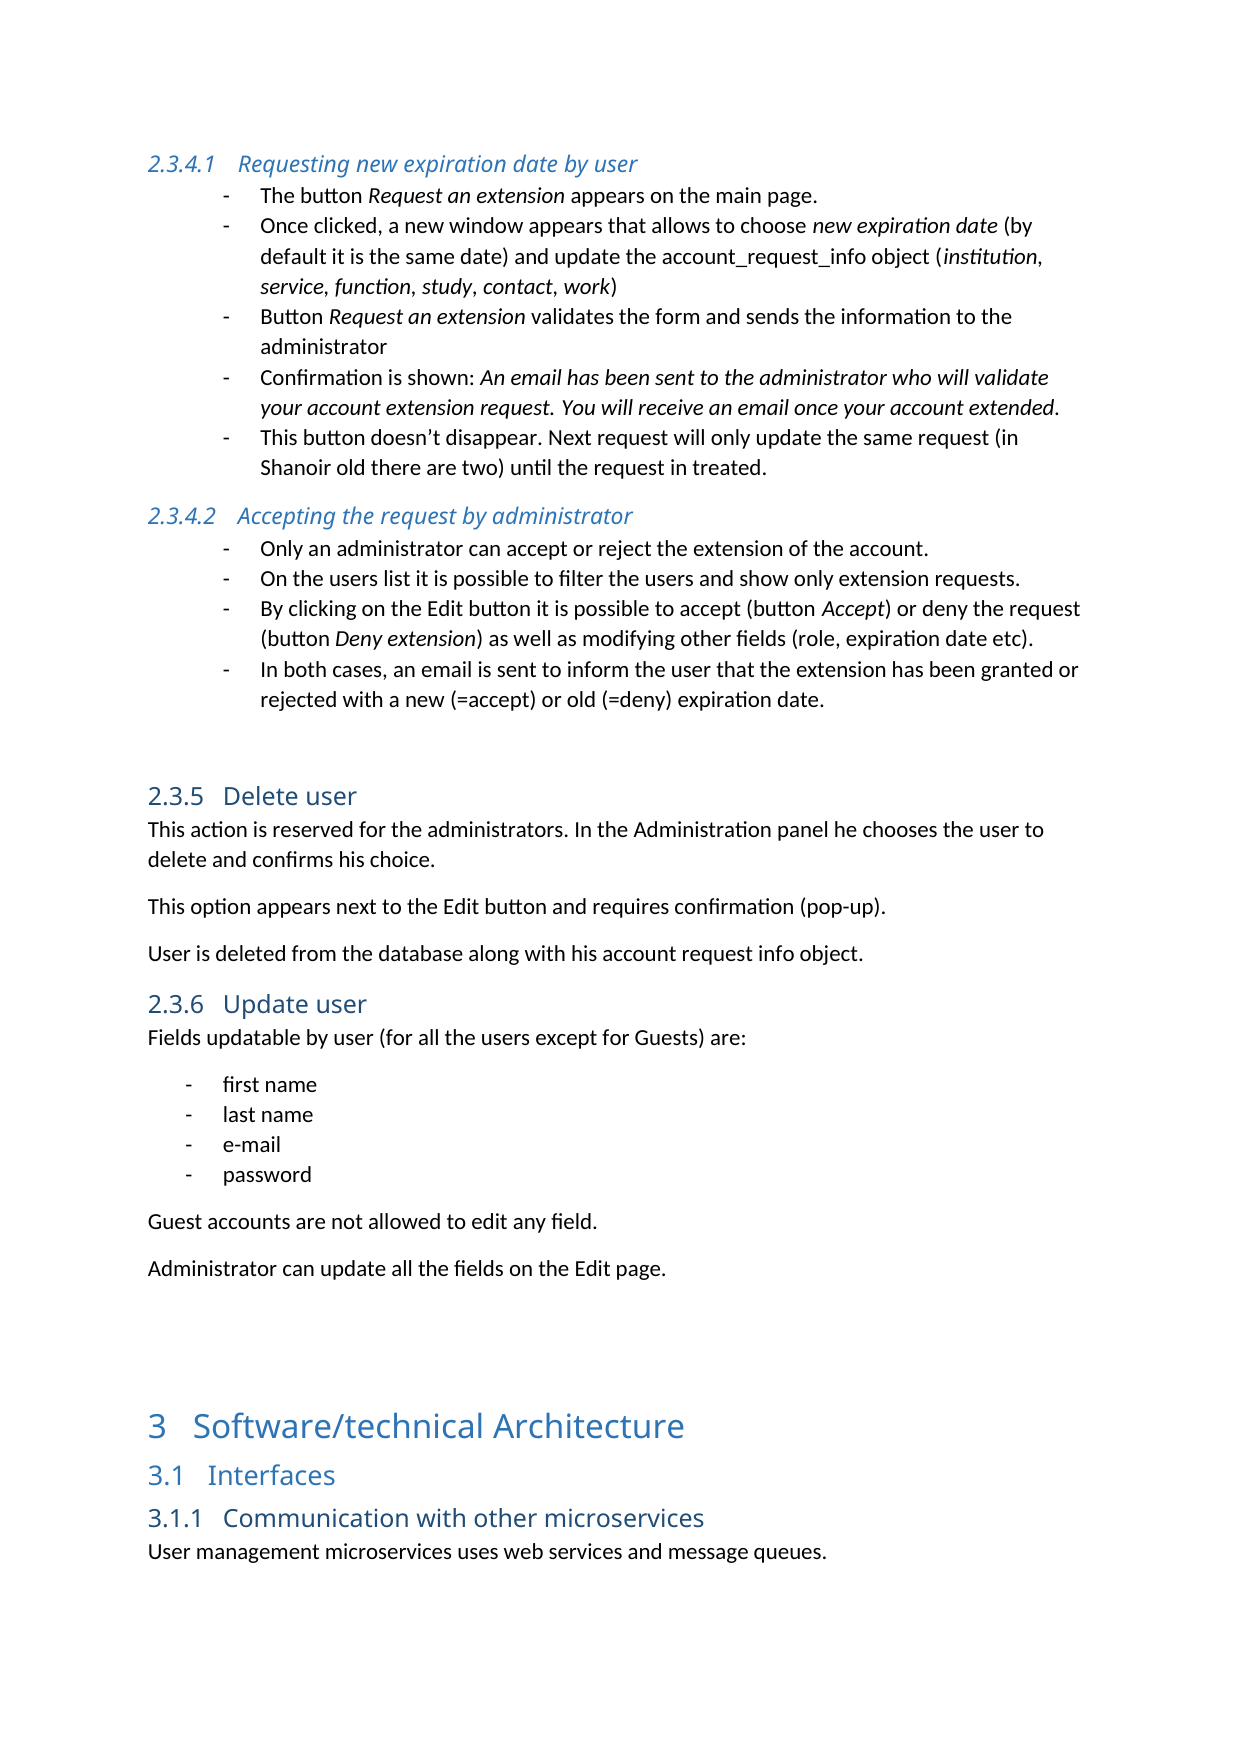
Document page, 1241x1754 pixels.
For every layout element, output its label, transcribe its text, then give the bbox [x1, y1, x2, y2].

list Only an administrator can accept or reject the extension of the account. [223, 534, 1093, 562]
list In both cases, an email is sent to inform the user that the extension has been granted or rejected with a new (=accept) or old (=deny) expiration date. [223, 655, 1093, 713]
subtitle Software/technical Architecture [148, 1403, 1093, 1449]
subtitle Requesting new expiration date by user [148, 148, 1093, 179]
list By clicking on the Edit button it is possible to accept (button Accept) or deny the request (button Deny extension) as well as modifying other fields (role, expiration date etc). [223, 594, 1093, 652]
text This option appears next to the Edit button and requires confirmation (pop-up). [148, 892, 1093, 921]
list On the users list it is possible to filter the users and show only extension requests. [223, 564, 1093, 592]
text Administrator can update all the fields on the Edit page. [148, 1254, 1093, 1282]
list last name [185, 1100, 1093, 1128]
text User is deleted from the database along with his account request info object. [148, 939, 1093, 967]
list e-mail [185, 1130, 1093, 1158]
list password [185, 1161, 1093, 1188]
subtitle Communication with other microservices [148, 1500, 1093, 1534]
list The button Request an extension appears on the main page. [223, 181, 1093, 209]
subtitle Accepting the request by administrator [148, 500, 1093, 531]
subtitle Interfaces [148, 1456, 1093, 1493]
text This action is reserved for the administrators. In the Administration panel he chooses the user to delete and confirms his choice. [148, 815, 1093, 874]
list This button doesn’t disappear. Next request will only update the same request (in Shanoir old there are two) until the request in treated. [223, 423, 1093, 481]
text User management microservices uses web services and message queues. [148, 1537, 1093, 1565]
text Fields updatable by user (for all the users except for Guests) are: [148, 1023, 1093, 1051]
text Guest accounts are not allowed to edit any field. [148, 1207, 1093, 1235]
subtitle Update user [148, 986, 1093, 1020]
list first name [185, 1070, 1093, 1098]
subtitle Delete user [148, 779, 1093, 813]
list Button Request an extension validates the form and sends the information to the administrator [223, 302, 1093, 360]
